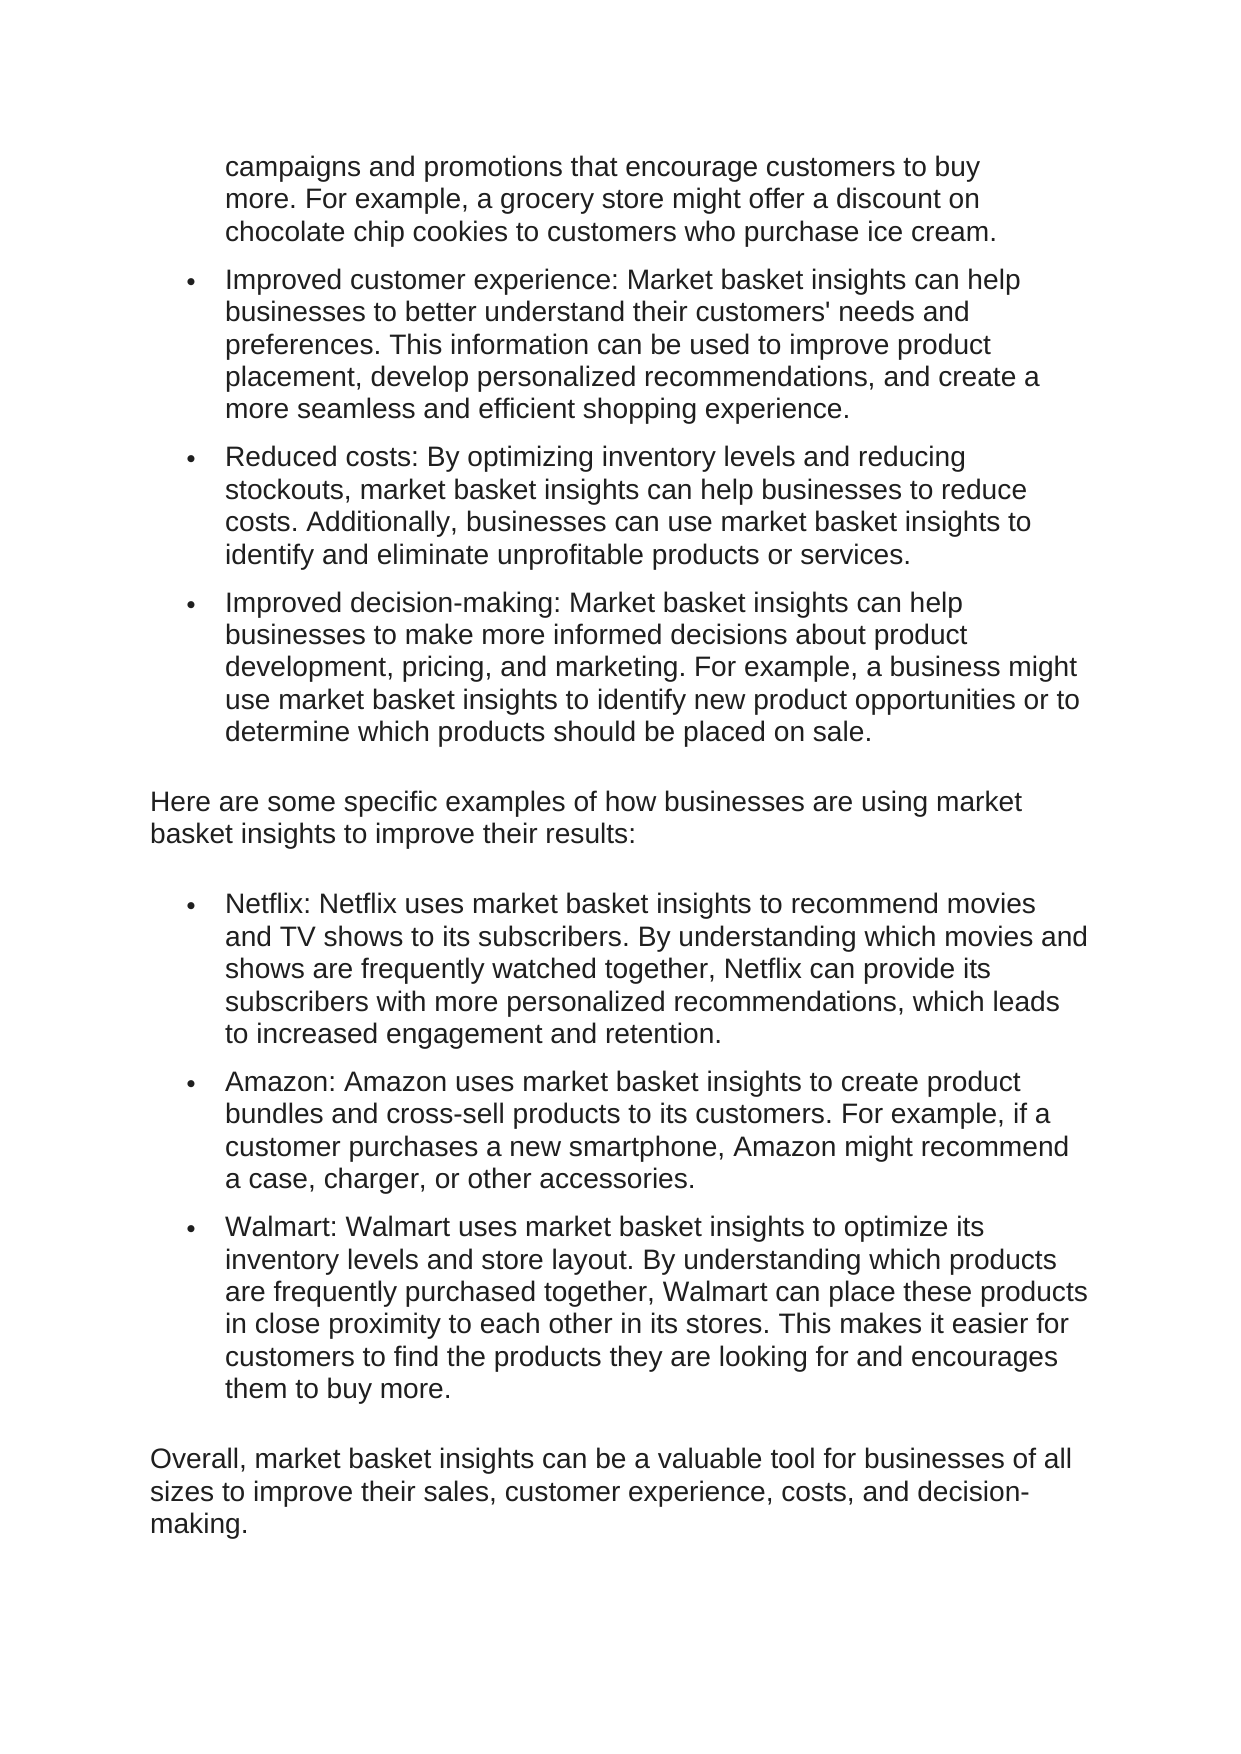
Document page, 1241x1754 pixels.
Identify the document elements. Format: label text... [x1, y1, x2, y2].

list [187, 150, 1090, 247]
list Walmart: Walmart uses market basket insights to optimize its inventory levels and store layout. By understanding which products are frequently purchased together, Walmart can place these products in close proximity to each other in its stores. This makes it easier for customers to find the products they are looking for and encourages them to buy more. [187, 1210, 1090, 1404]
text Overall, market basket insights can be a valuable tool for businesses of all sizes to improve their sales, customer experience, costs, and decision-making. [150, 1442, 1090, 1539]
text Here are some specific examples of how businesses are using market basket insights to improve their results: [150, 785, 1090, 850]
list Amazon: Amazon uses market basket insights to create product bundles and cross-sell products to its customers. For example, if a customer purchases a new smartphone, Amazon might recommend a case, charger, or other accessories. [187, 1065, 1090, 1194]
list Improved decision-making: Market basket insights can help businesses to make more informed decisions about product development, pricing, and marketing. For example, a business might use market basket insights to identify new product opportunities or to determine which products should be placed on sale. [187, 586, 1090, 748]
list Reduced costs: By optimizing inventory levels and reducing stockouts, market basket insights can help businesses to reduce costs. Additionally, businesses can use market basket insights to identify and eliminate unprofitable products or services. [187, 440, 1090, 570]
list Improved customer experience: Market basket insights can help businesses to better understand their customers' needs and preferences. This information can be used to improve product placement, develop personalized recommendations, and create a more seamless and efficient shopping experience. [187, 263, 1090, 425]
list Netflix: Netflix uses market basket insights to recommend movies and TV shows to its subscribers. By understanding which movies and shows are frequently watched together, Netflix can provide its subscribers with more personalized recommendations, which leads to increased engagement and retention. [187, 887, 1090, 1049]
